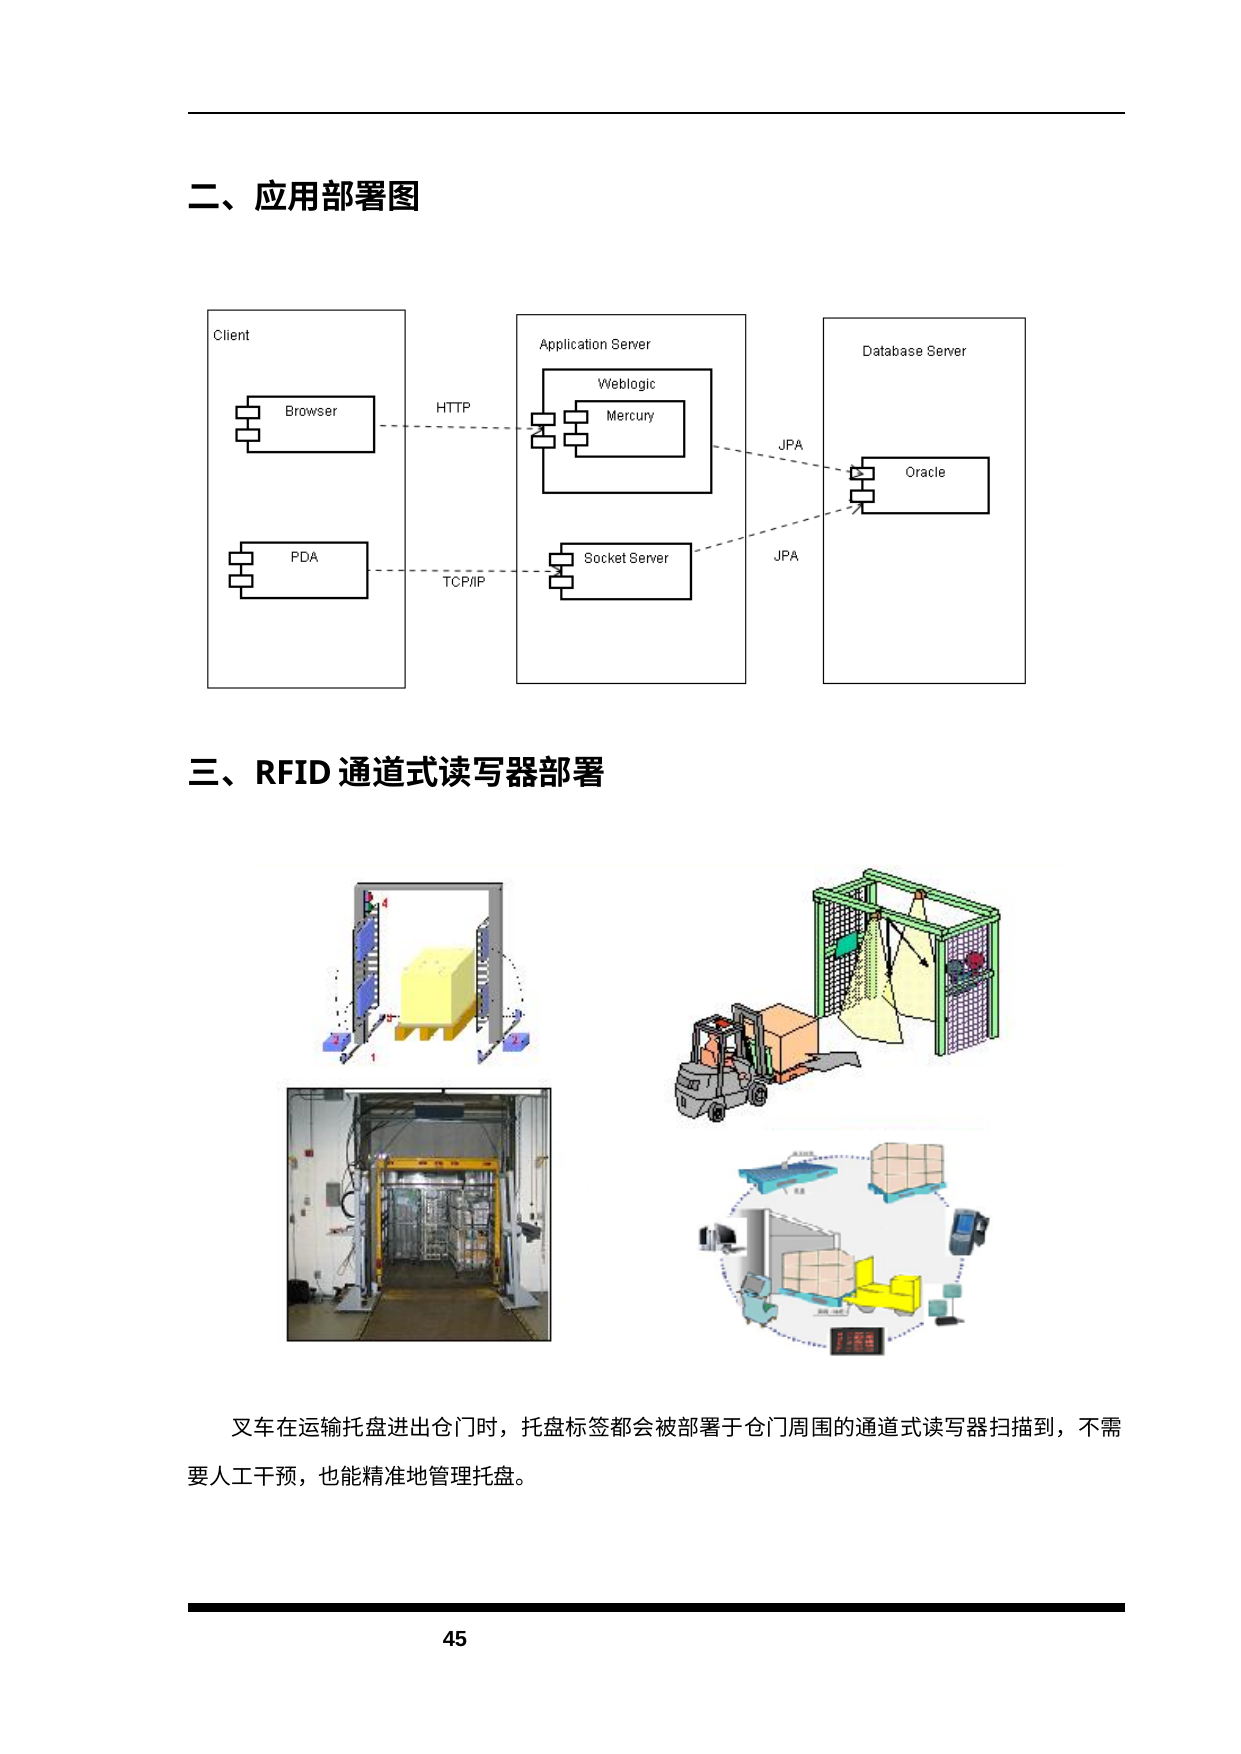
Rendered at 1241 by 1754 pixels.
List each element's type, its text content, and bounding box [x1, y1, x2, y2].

picture [187, 288, 1053, 709]
picture [248, 864, 1064, 1370]
text 叉车在运输托盘进出仓门时，托盘标签都会被部署于仓门周围的通道式读写器扫描到，不需要人工干预，也能精准地管理托盘。 [187, 1409, 1125, 1491]
subtitle 二、应用部署图 [187, 161, 1125, 226]
subtitle 三、RFID通道式读写器部署 [187, 738, 1125, 803]
